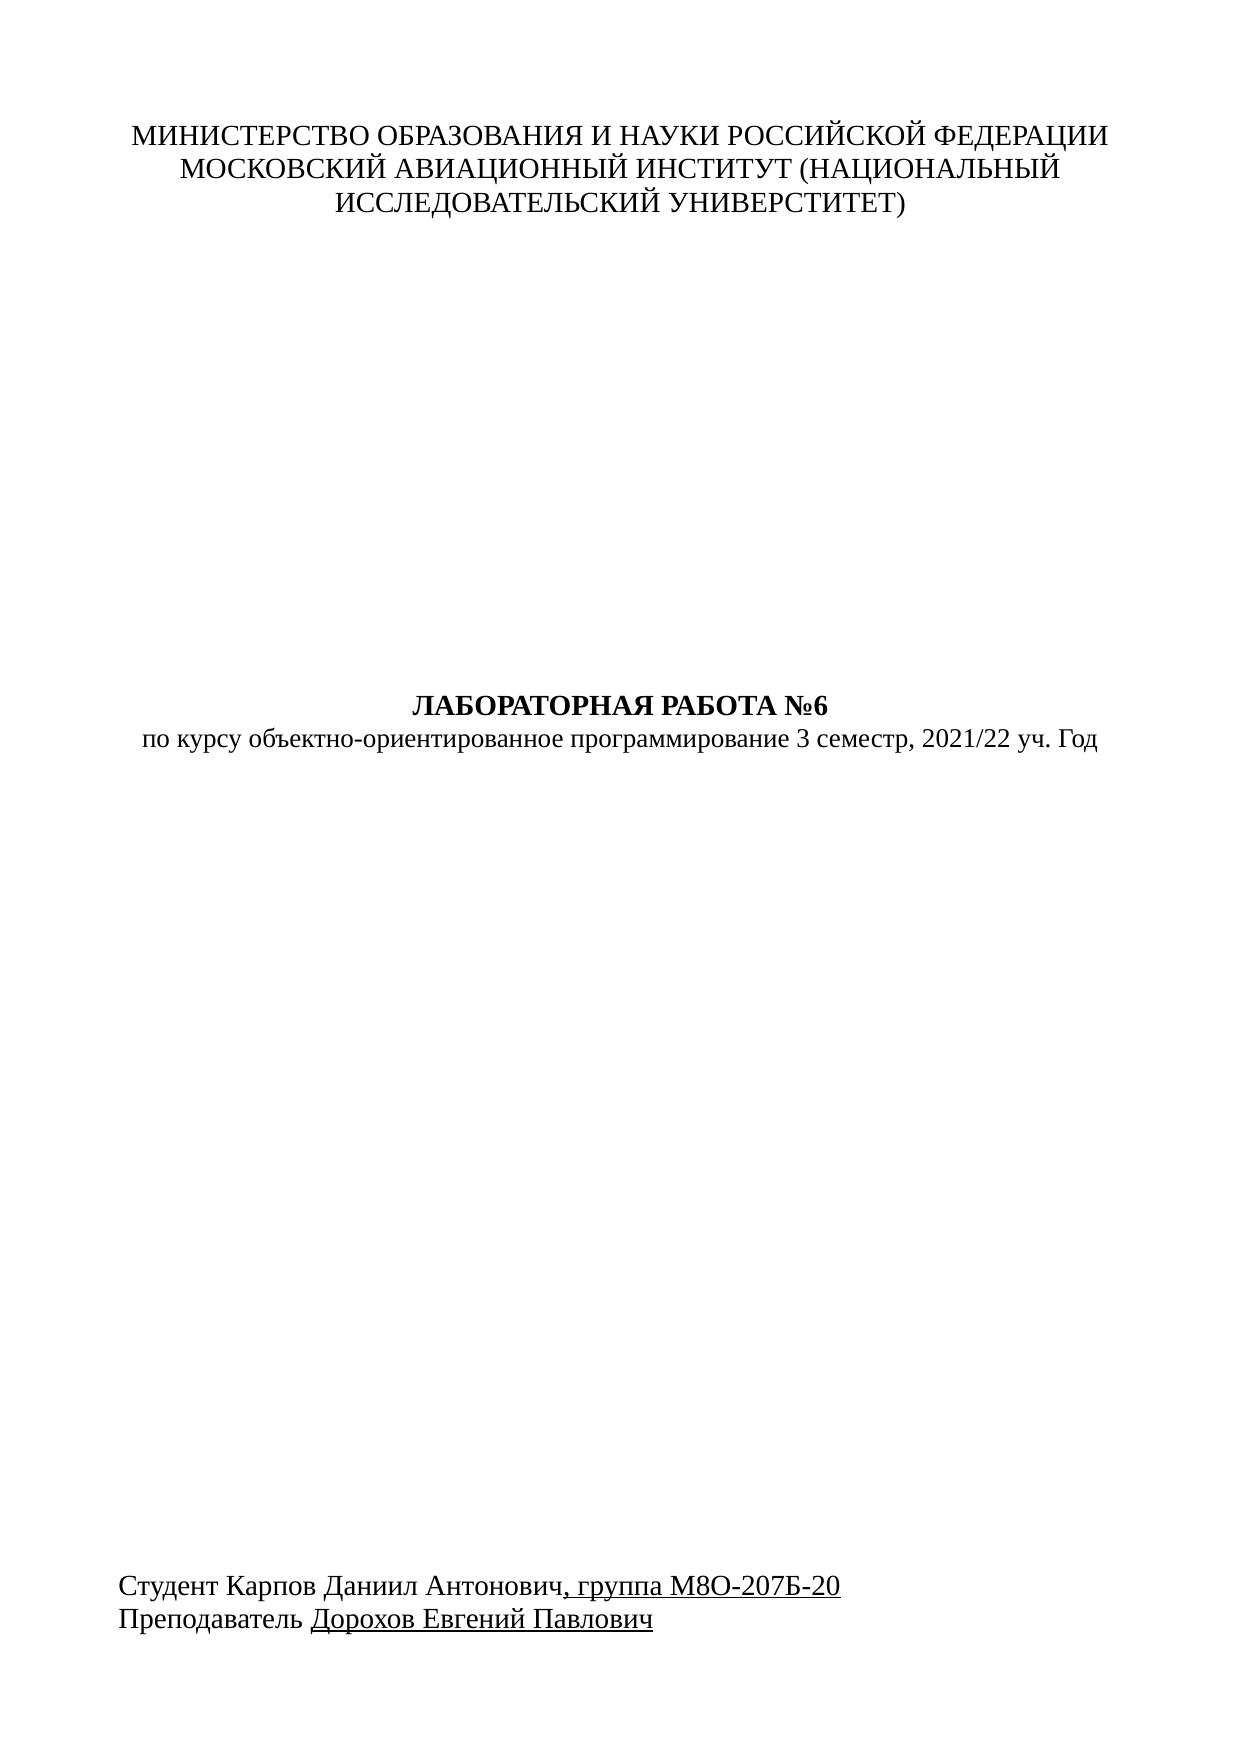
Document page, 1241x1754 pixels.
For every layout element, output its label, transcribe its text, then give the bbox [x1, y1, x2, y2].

text по курсу объектно-ориентированное программирование 3 семестр, 2021/22 уч. Год [118, 722, 1122, 753]
text МИНИСТЕРСТВО ОБРАЗОВАНИЯ И НАУКИ РОССИЙСКОЙ ФЕДЕРАЦИИ МОСКОВСКИЙ АВИАЦИОННЫЙ ИНСТИТУТ (НАЦИОНАЛЬНЫЙ ИССЛЕДОВАТЕЛЬСКИЙ УНИВЕРСТИТЕТ) [118, 118, 1122, 219]
text Студент Карпов Даниил Антонович, группа М8О-207Б-20 [118, 1568, 1122, 1601]
text Преподаватель Дорохов Евгений Павлович [118, 1601, 1122, 1635]
text ЛАБОРАТОРНАЯ РАБОТА №6 [118, 688, 1122, 722]
